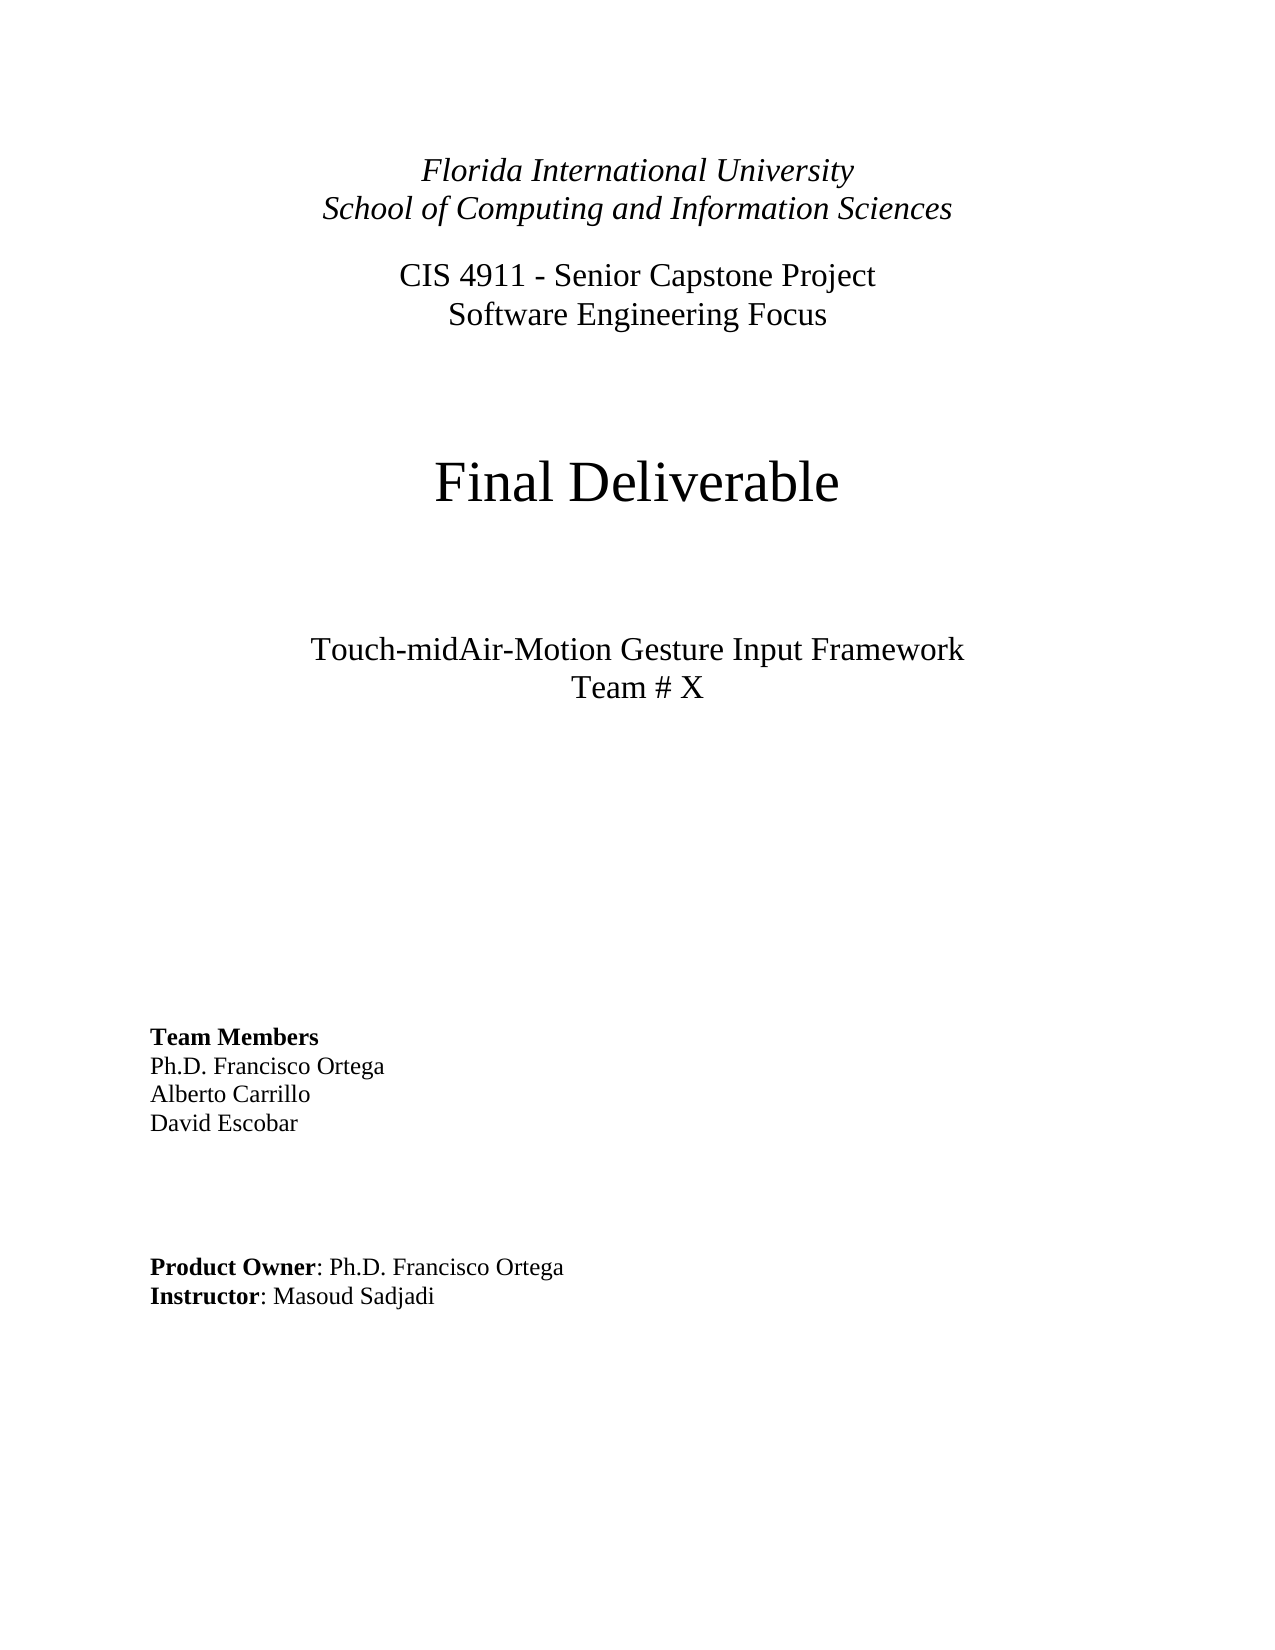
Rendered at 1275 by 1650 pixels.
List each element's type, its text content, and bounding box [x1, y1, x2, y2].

text Touch-midAir-Motion Gesture Input Framework [150, 629, 1125, 667]
text David Escobar [150, 1108, 1125, 1137]
text Team # X [150, 667, 1125, 706]
text Florida International University [150, 150, 1125, 188]
text Alberto Carrillo [150, 1079, 1125, 1108]
text CIS 4911 - Senior Capstone Project [150, 255, 1125, 294]
text Instructor: Masoud Sadjadi [150, 1281, 1125, 1309]
text Software Engineering Focus [150, 294, 1125, 332]
text Team Members [150, 1022, 1125, 1051]
text School of Computing and Information Sciences [150, 188, 1125, 227]
text Final Deliverable [150, 447, 1125, 514]
text Product Owner: Ph.D. Francisco Ortega [150, 1252, 1125, 1281]
text Ph.D. Francisco Ortega [150, 1051, 1125, 1079]
